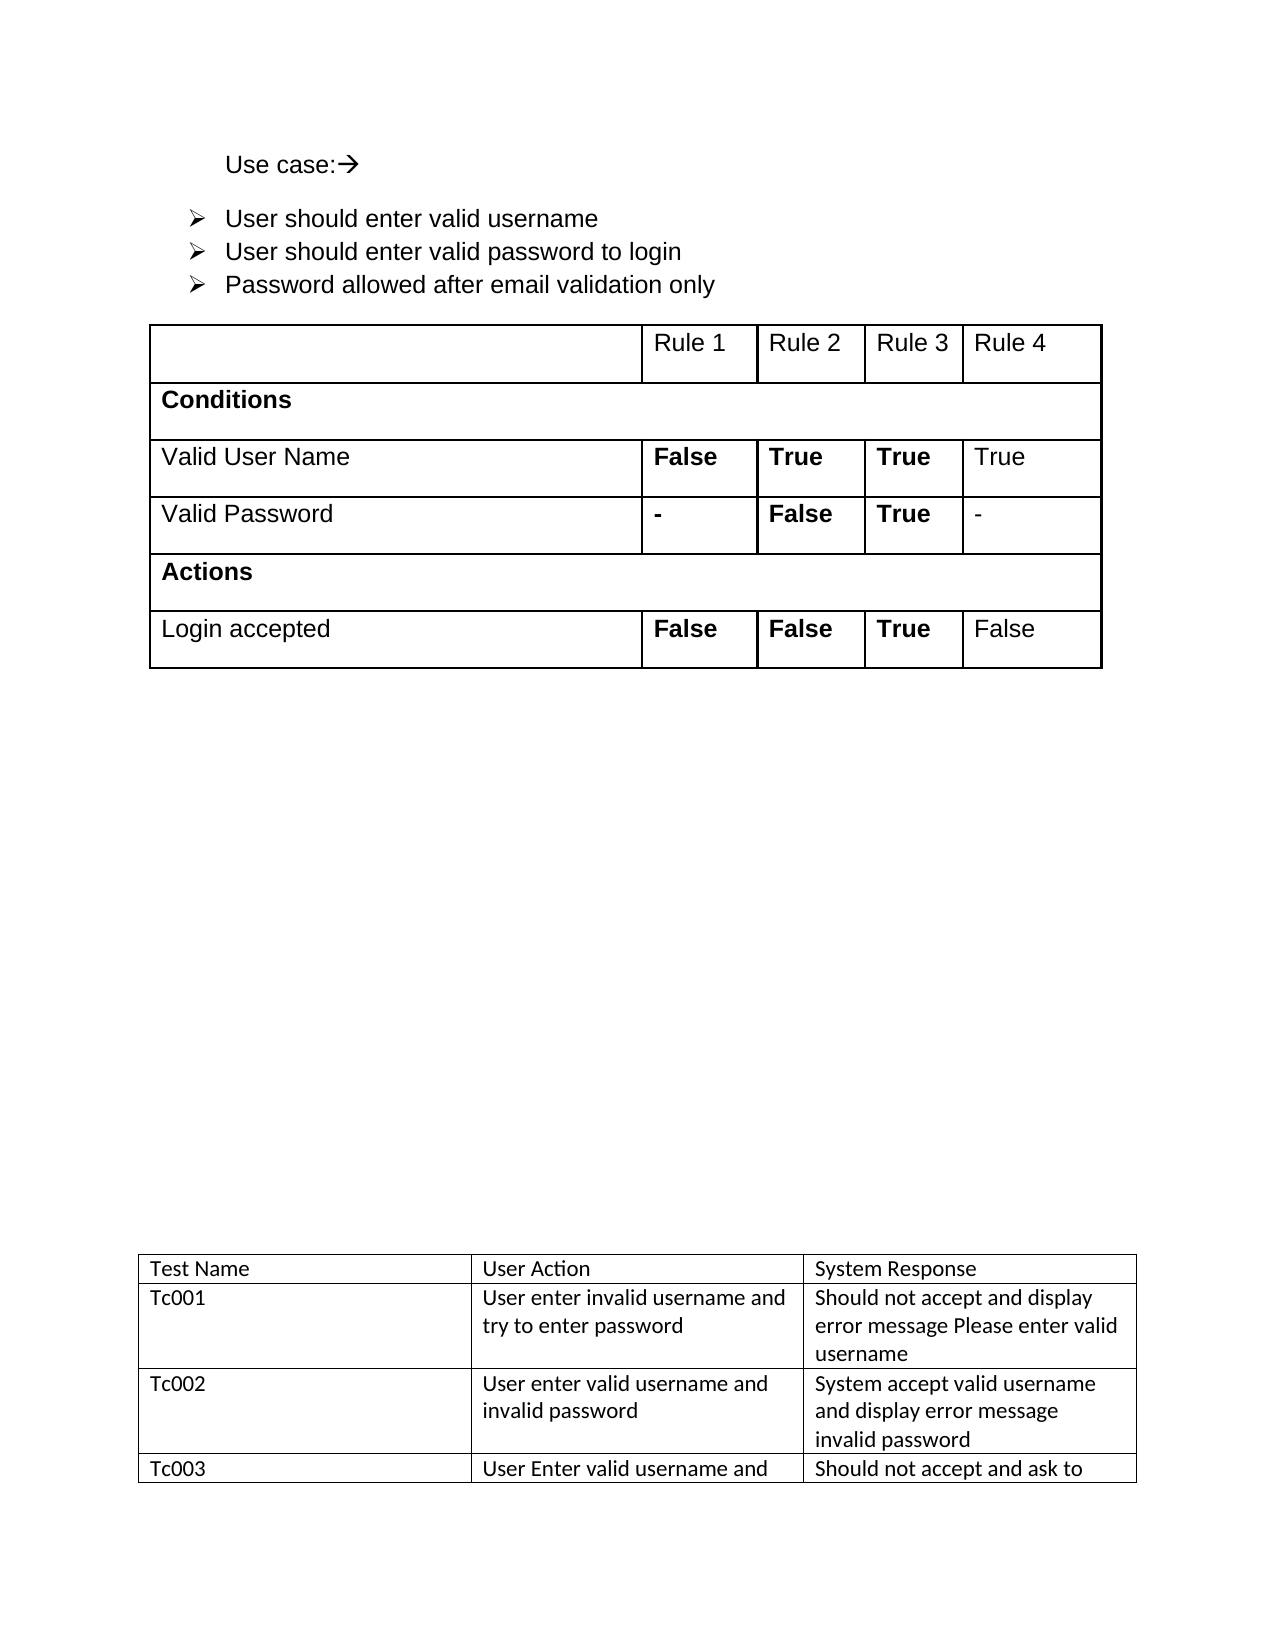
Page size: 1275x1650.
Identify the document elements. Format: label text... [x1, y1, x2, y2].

table_cell - [964, 498, 1100, 553]
table_cell False [964, 612, 1100, 667]
table_cell System accept valid username and display error message invalid password [804, 1369, 1136, 1453]
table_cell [472, 1454, 803, 1482]
table_cell Tc002 [139, 1369, 471, 1453]
table_header Rule 3 [866, 326, 962, 382]
table_cell True [759, 441, 864, 496]
table_cell False [759, 498, 864, 553]
table_cell - [643, 498, 756, 553]
table_cell False [759, 612, 864, 667]
table_cell User enter valid username and invalid password [472, 1369, 803, 1453]
table_cell False [643, 441, 756, 496]
table_cell Tc001 [139, 1284, 471, 1368]
list Password allowed after email validation only [187, 270, 1125, 299]
table_cell True [964, 441, 1100, 496]
table_cell User enter invalid username and try to enter password [472, 1284, 803, 1368]
table_header Test Name [139, 1255, 471, 1282]
table_header Rule 1 [643, 326, 756, 382]
table_cell Should not accept and display error message Please enter valid username [804, 1284, 1136, 1368]
table_header Rule 2 [759, 326, 864, 382]
table_cell Tc003 [139, 1454, 471, 1482]
table_cell True [866, 612, 962, 667]
table_cell False [643, 612, 756, 667]
table_header Rule 4 [964, 326, 1100, 382]
table_cell Valid Password [151, 498, 641, 553]
table_cell Conditions [151, 384, 1100, 439]
table_cell True [866, 498, 962, 553]
list User should enter valid username [187, 204, 1125, 233]
table_header [151, 326, 641, 382]
table_header User Action [472, 1255, 803, 1282]
table_cell Actions [151, 555, 1100, 610]
table_cell True [866, 441, 962, 496]
list User should enter valid password to login [187, 237, 1125, 266]
text Use case: [150, 150, 1125, 179]
table_cell Login accepted [151, 612, 641, 667]
table_header System Response [804, 1255, 1136, 1282]
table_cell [804, 1454, 1136, 1482]
table_cell Valid User Name [151, 441, 641, 496]
